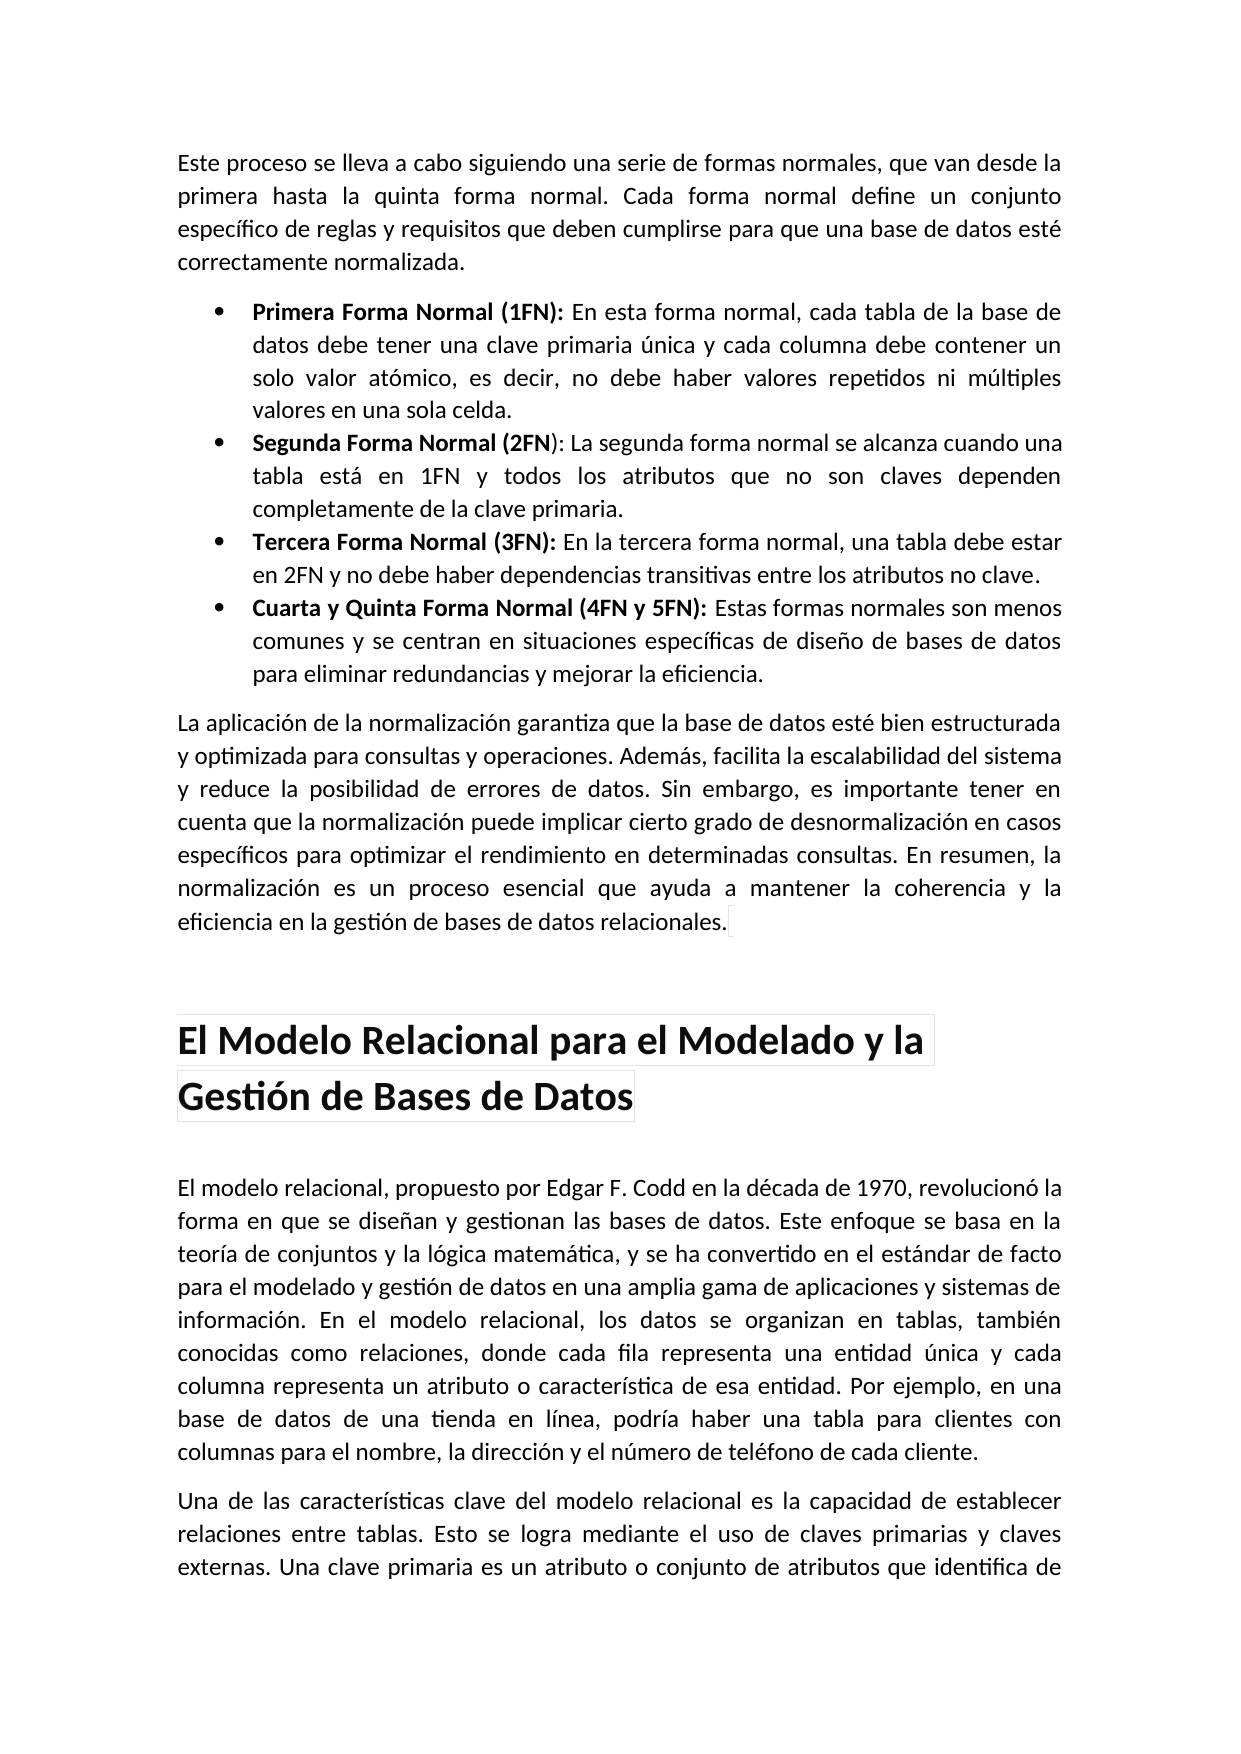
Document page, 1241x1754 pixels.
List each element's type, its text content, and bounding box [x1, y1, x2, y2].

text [177, 1486, 1063, 1582]
text Este proceso se lleva a cabo siguiendo una serie de formas normales, que van desde la primera hasta la quinta forma normal. Cada forma normal define un conjunto específico de reglas y requisitos que deben cumplirse para que una base de datos esté correctamente normalizada. [177, 244, 1063, 277]
list Tercera Forma Normal (3FN): En la tercera forma normal, una tabla debe estar en 2FN y no debe haber dependencias transitivas entre los atributos no clave. [215, 526, 1063, 590]
subtitle El Modelo Relacional para el Modelado y la Gestión de Bases de Datos [177, 1014, 1063, 1122]
text El modelo relacional, propuesto por Edgar F. Codd en la década de 1970, revolucionó la forma en que se diseñan y gestionan las bases de datos. Este enfoque se basa en la teoría de conjuntos y la lógica matemática, y se ha convertido en el estándar de facto para el modelado y gestión de datos en una amplia gama de aplicaciones y sistemas de información. En el modelo relacional, los datos se organizan en tablas, también conocidas como relaciones, donde cada fila representa una entidad única y cada columna representa un atributo o característica de esa entidad. Por ejemplo, en una base de datos de una tienda en línea, podría haber una tabla para clientes con columnas para el nombre, la dirección y el número de teléfono de cada cliente. [177, 1173, 1063, 1466]
list Primera Forma Normal (1FN): En esta forma normal, cada tabla de la base de datos debe tener una clave primaria única y cada columna debe contener un solo valor atómico, es decir, no debe haber valores repetidos ni múltiples valores en una sola celda. [215, 296, 1063, 425]
list Cuarta y Quinta Forma Normal (4FN y 5FN): Estas formas normales son menos comunes y se centran en situaciones específicas de diseño de bases de datos para eliminar redundancias y mejorar la eficiencia. [215, 592, 1063, 688]
list Segunda Forma Normal (2FN): La segunda forma normal se alcanza cuando una tabla está en 1FN y todos los atributos que no son claves dependen completamente de la clave primaria. [215, 428, 1063, 524]
